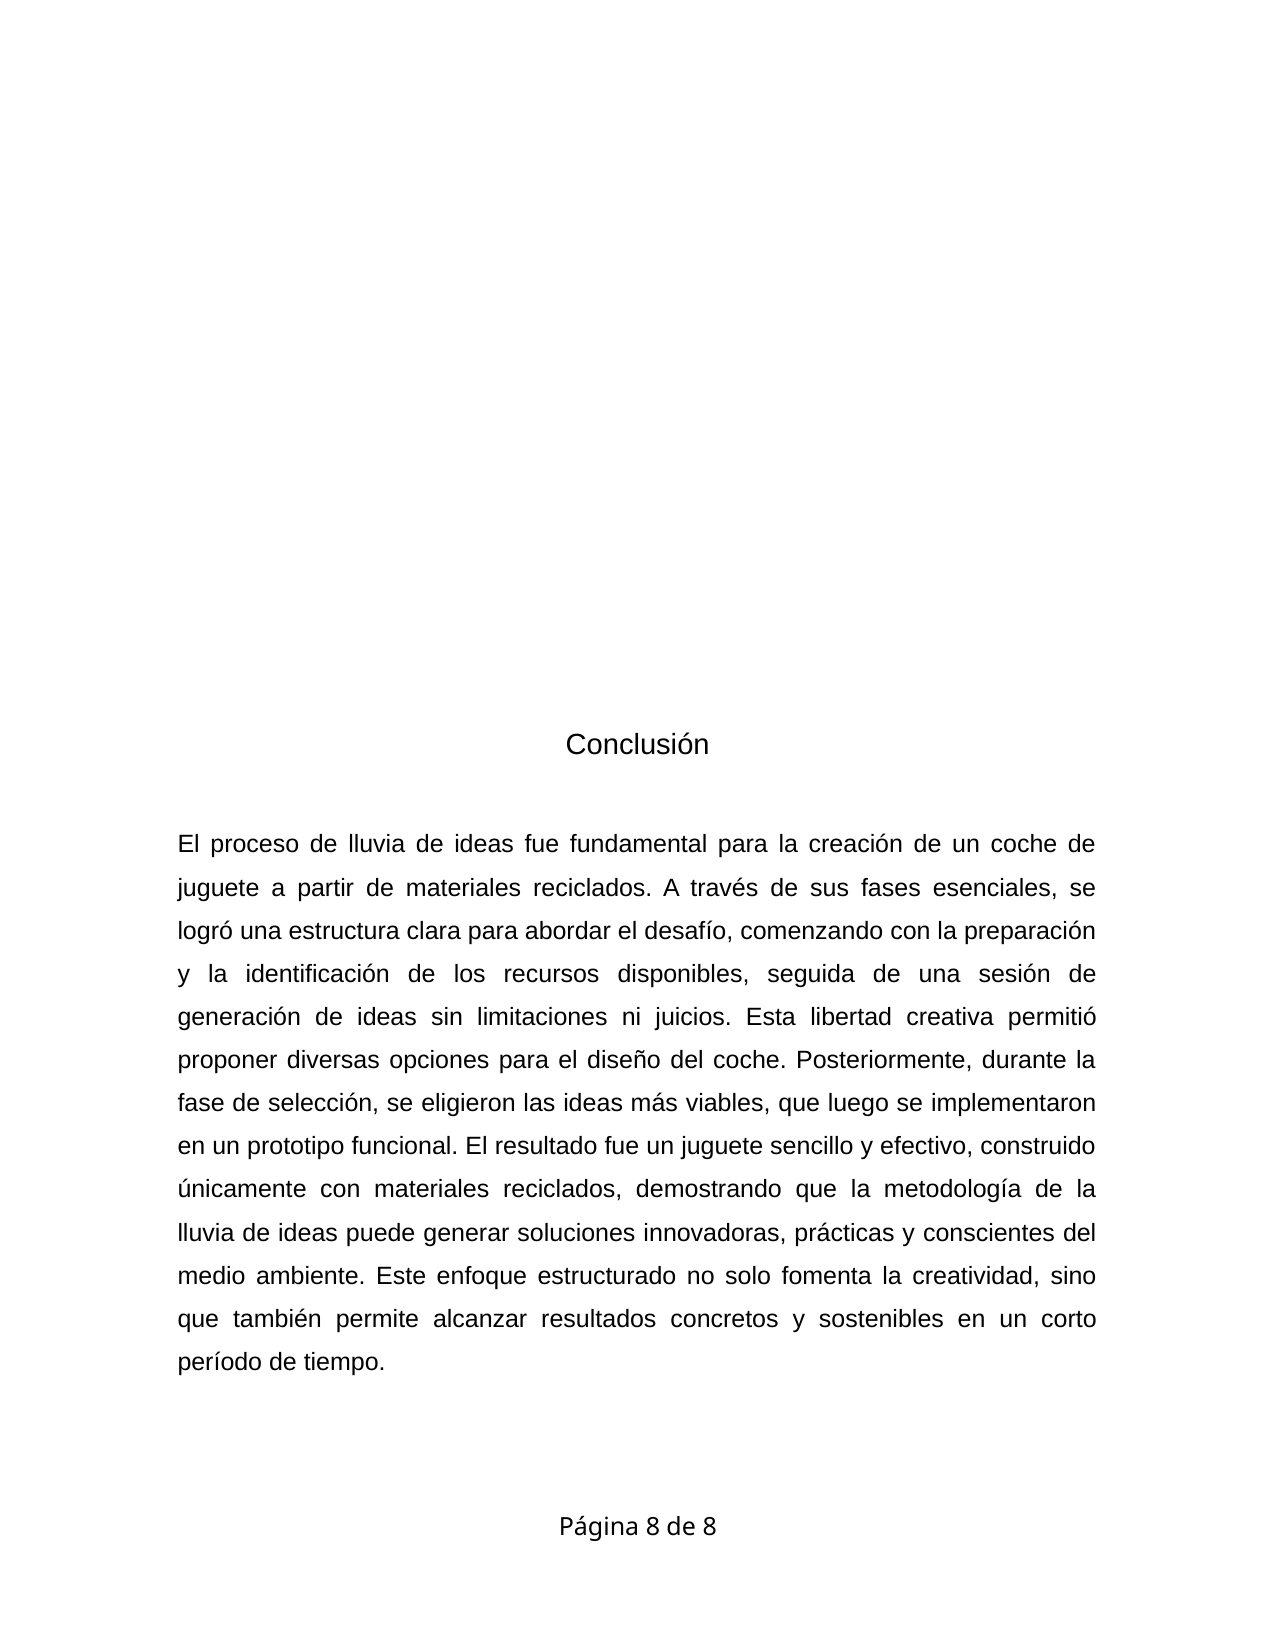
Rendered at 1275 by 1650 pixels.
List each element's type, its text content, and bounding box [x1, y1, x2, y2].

subtitle Conclusión [177, 727, 1098, 760]
text El proceso de lluvia de ideas fue fundamental para la creación de un coche de juguete a partir de materiales reciclados. A través de sus fases esenciales, se logró una estructura clara para abordar el desafío, comenzando con la preparación y la identificación de los recursos disponibles, seguida de una sesión de generación de ideas sin limitaciones ni juicios. Esta libertad creativa permitió proponer diversas opciones para el diseño del coche. Posteriormente, durante la fase de selección, se eligieron las ideas más viables, que luego se implementaron en un prototipo funcional. El resultado fue un juguete sencillo y efectivo, construido únicamente con materiales reciclados, demostrando que la metodología de la lluvia de ideas puede generar soluciones innovadoras, prácticas y conscientes del medio ambiente. Este enfoque estructurado no solo fomenta la creatividad, sino que también permite alcanzar resultados concretos y sostenibles en un corto período de tiempo. [177, 829, 1098, 1376]
